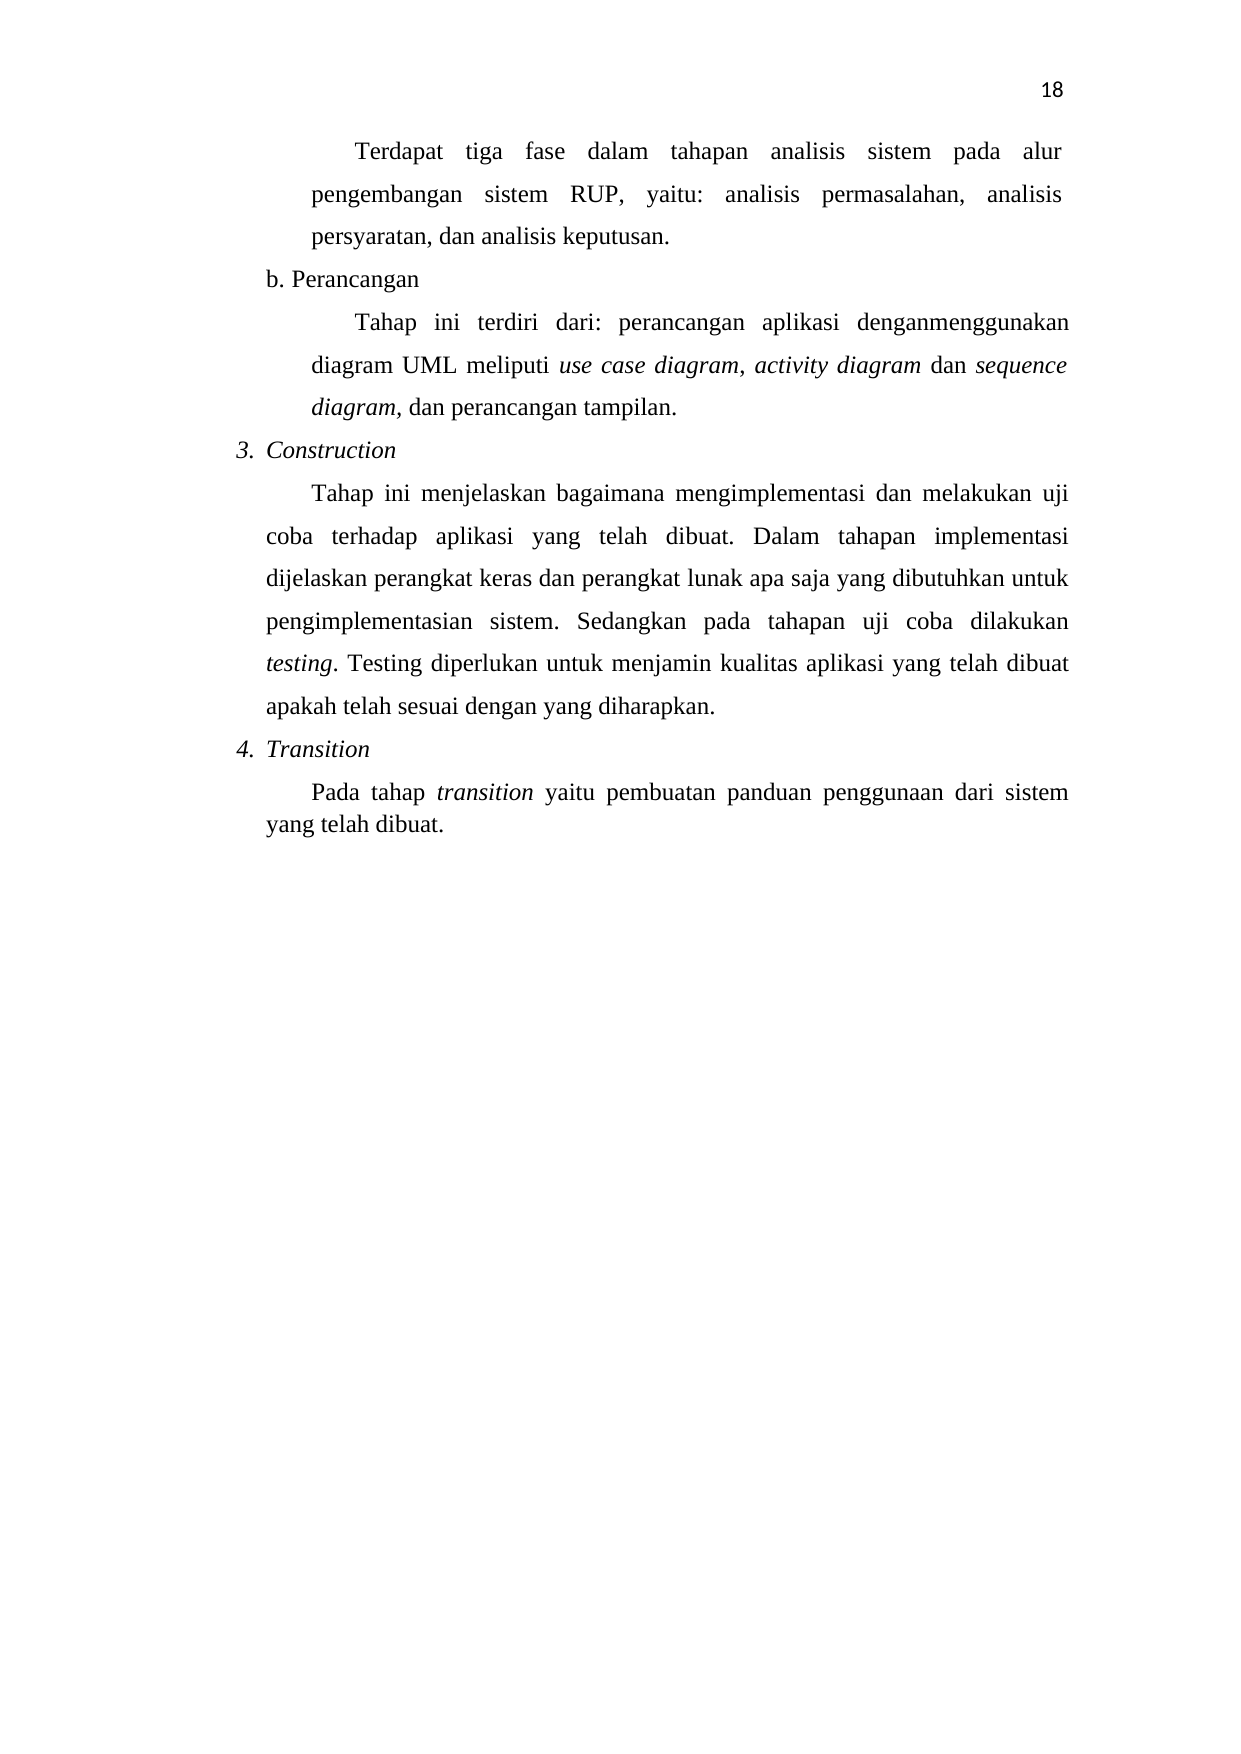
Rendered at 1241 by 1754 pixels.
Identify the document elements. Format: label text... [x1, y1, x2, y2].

list Transition [236, 734, 1074, 763]
text Tahap ini menjelaskan bagaimana mengimplementasi dan melakukan uji coba terhadap aplikasi yang telah dibuat. Dalam tahapan implementasi dijelaskan perangkat keras dan perangkat lunak apa saja yang dibutuhkan untuk pengimplementasian sistem. Sedangkan pada tahapan uji coba dilakukan testing. Testing diperlukan untuk menjamin kualitas aplikasi yang telah dibuat apakah telah sesuai dengan yang diharapkan. [266, 478, 1069, 720]
text b. Perancangan [266, 264, 1069, 293]
text Pada tahap transition yaitu pembuatan panduan penggunaan dari sistem yang telah dibuat. [266, 777, 1069, 838]
list Construction [236, 435, 1074, 464]
text Tahap ini terdiri dari: perancangan aplikasi denganmenggunakan diagram UML meliputi use case diagram, activity diagram dan sequence diagram, dan perancangan tampilan. [311, 307, 1069, 421]
text Terdapat tiga fase dalam tahapan analisis sistem pada alur pengembangan sistem RUP, yaitu: analisis permasalahan, analisis persyaratan, dan analisis keputusan. [311, 136, 1063, 250]
